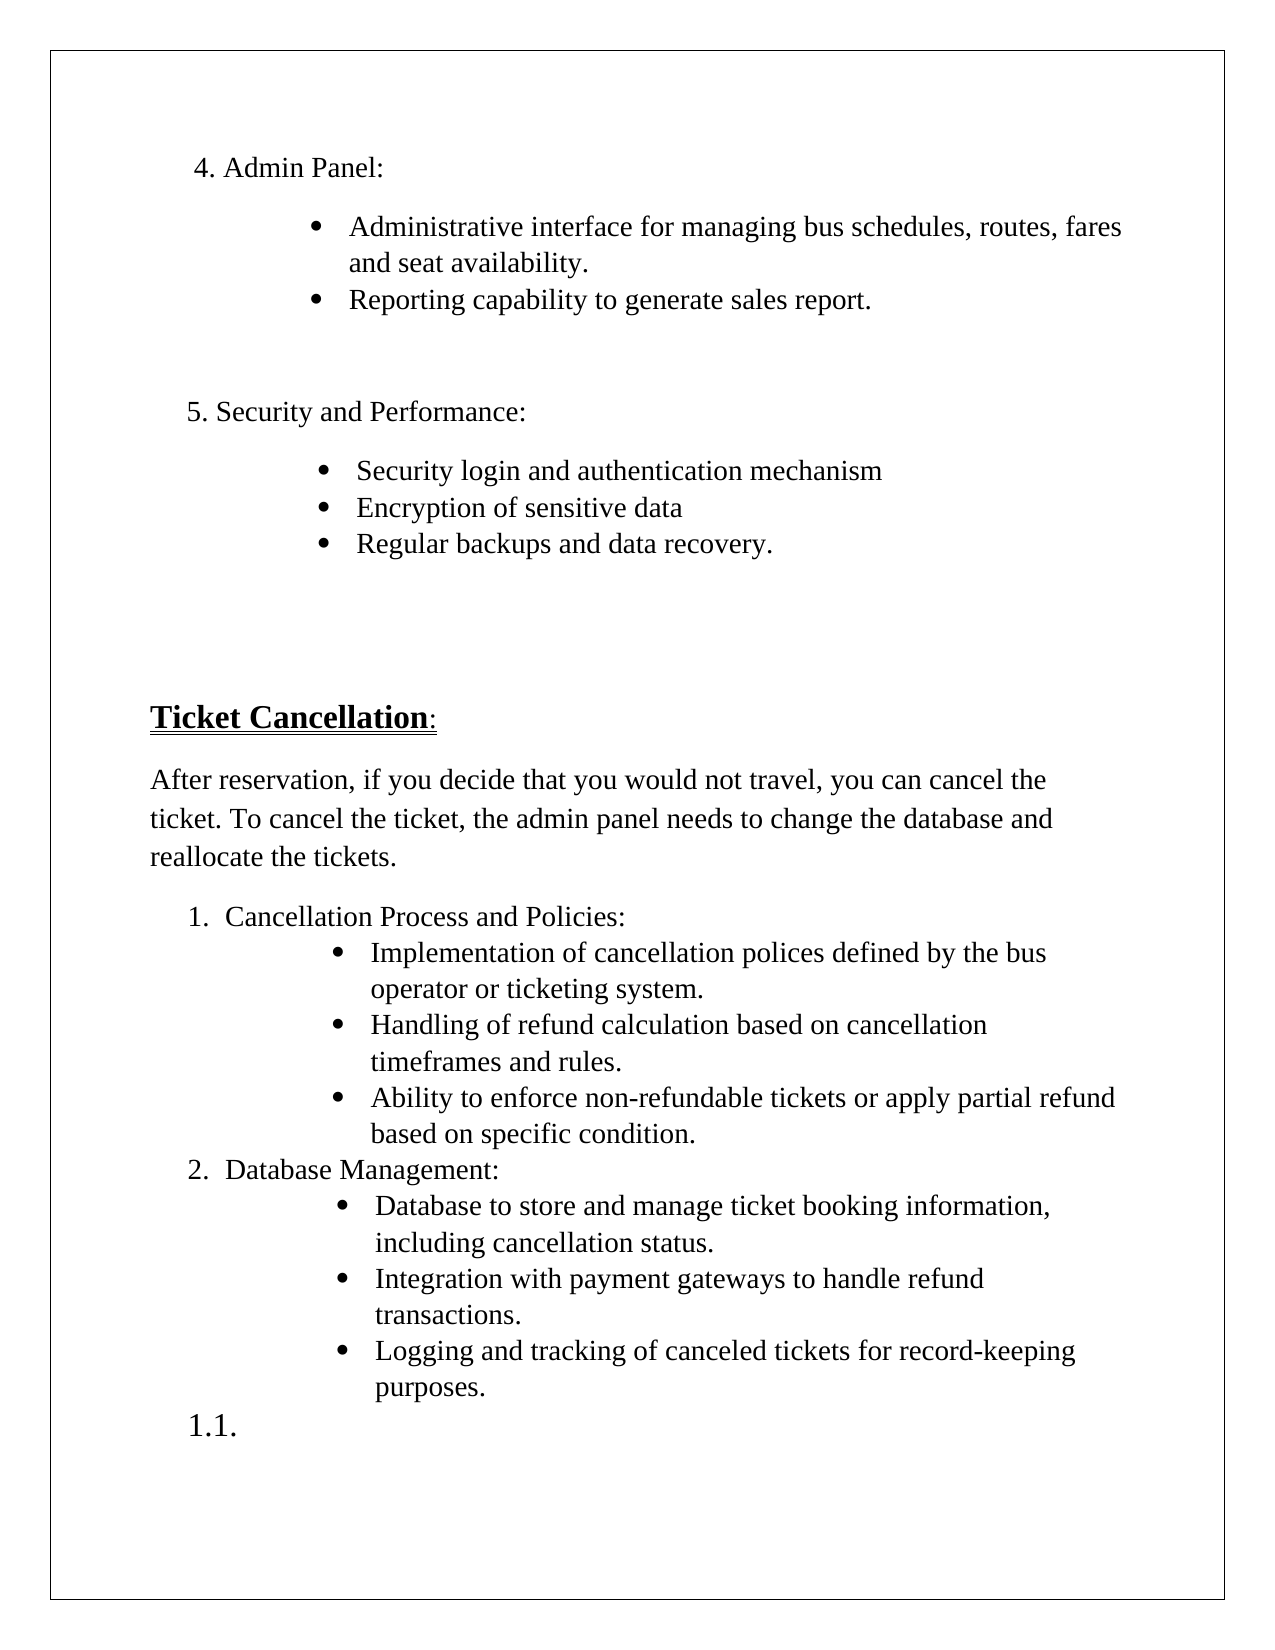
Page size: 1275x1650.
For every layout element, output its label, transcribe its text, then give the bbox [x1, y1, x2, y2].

list Logging and tracking of canceled tickets for record-keeping purposes. [337, 1333, 1125, 1403]
text Ticket Cancellation: [150, 698, 1125, 736]
list Ability to enforce non-refundable tickets or apply partial refund based on specific condition. [333, 1080, 1125, 1150]
list Cancellation Process and Policies: [187, 899, 1125, 932]
text 5. Security and Performance: [150, 394, 1125, 428]
list Handling of refund calculation based on cancellation timeframes and rules. [333, 1007, 1125, 1077]
list Administrative interface for managing bus schedules, routes, fares and seat availability. [311, 209, 1125, 279]
list Database to store and manage ticket booking information, including cancellation status. [337, 1188, 1125, 1258]
list Database Management: [187, 1152, 1125, 1186]
list Implementation of cancellation polices defined by the bus operator or ticketing system. [333, 935, 1125, 1005]
list Integration with payment gateways to handle refund transactions. [337, 1261, 1125, 1331]
list Reporting capability to generate sales report. [311, 282, 1125, 315]
list Regular backups and data recovery. [319, 526, 1125, 559]
text After reservation, if you decide that you would not travel, you can cancel the ticket. To cancel the ticket, the admin panel needs to change the database and reallocate the tickets. [150, 762, 1125, 873]
list Security login and authentication mechanism [319, 453, 1125, 487]
text 4. Admin Panel: [150, 150, 1125, 183]
list Encryption of sensitive data [319, 490, 1125, 523]
